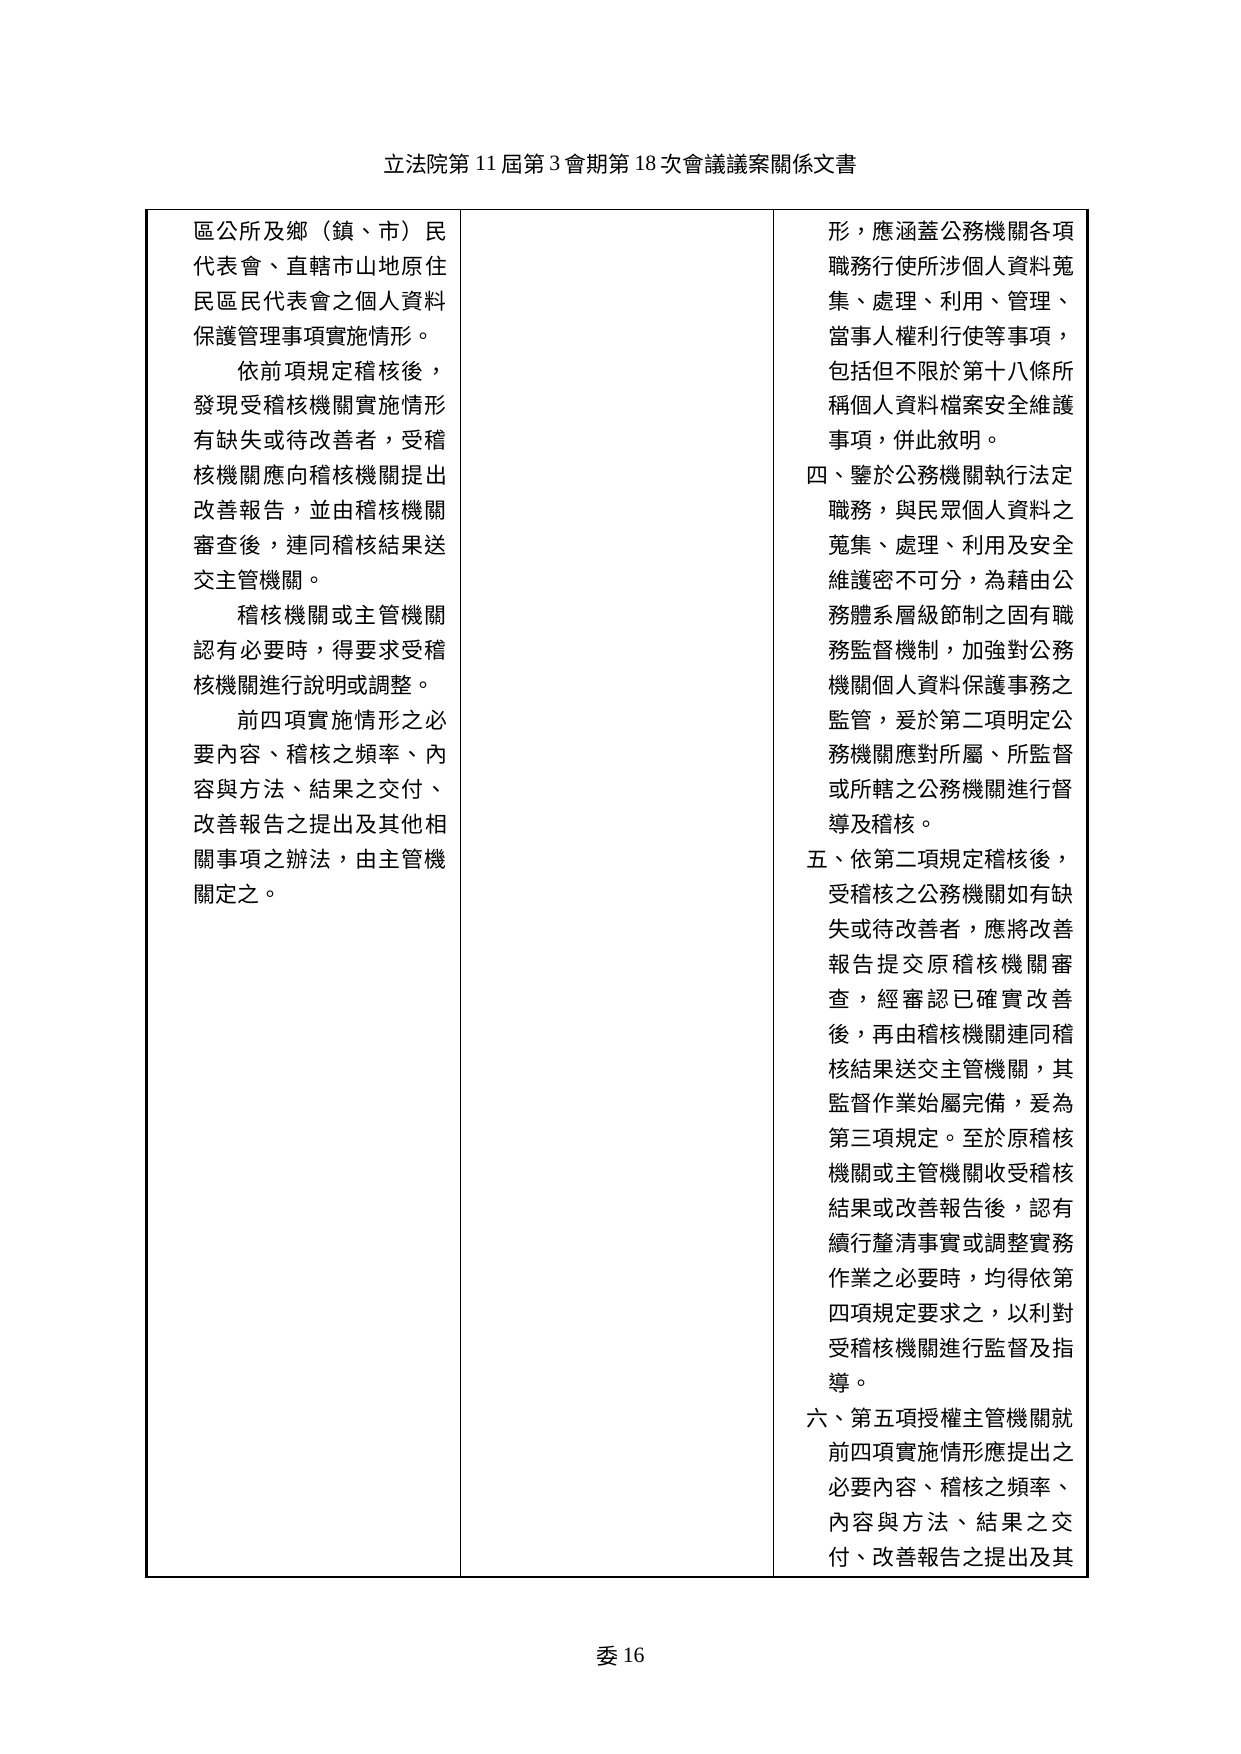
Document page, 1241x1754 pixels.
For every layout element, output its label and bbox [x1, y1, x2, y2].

table_cell [461, 210, 773, 1576]
table_cell [148, 210, 460, 1576]
table_cell [774, 210, 1086, 1576]
